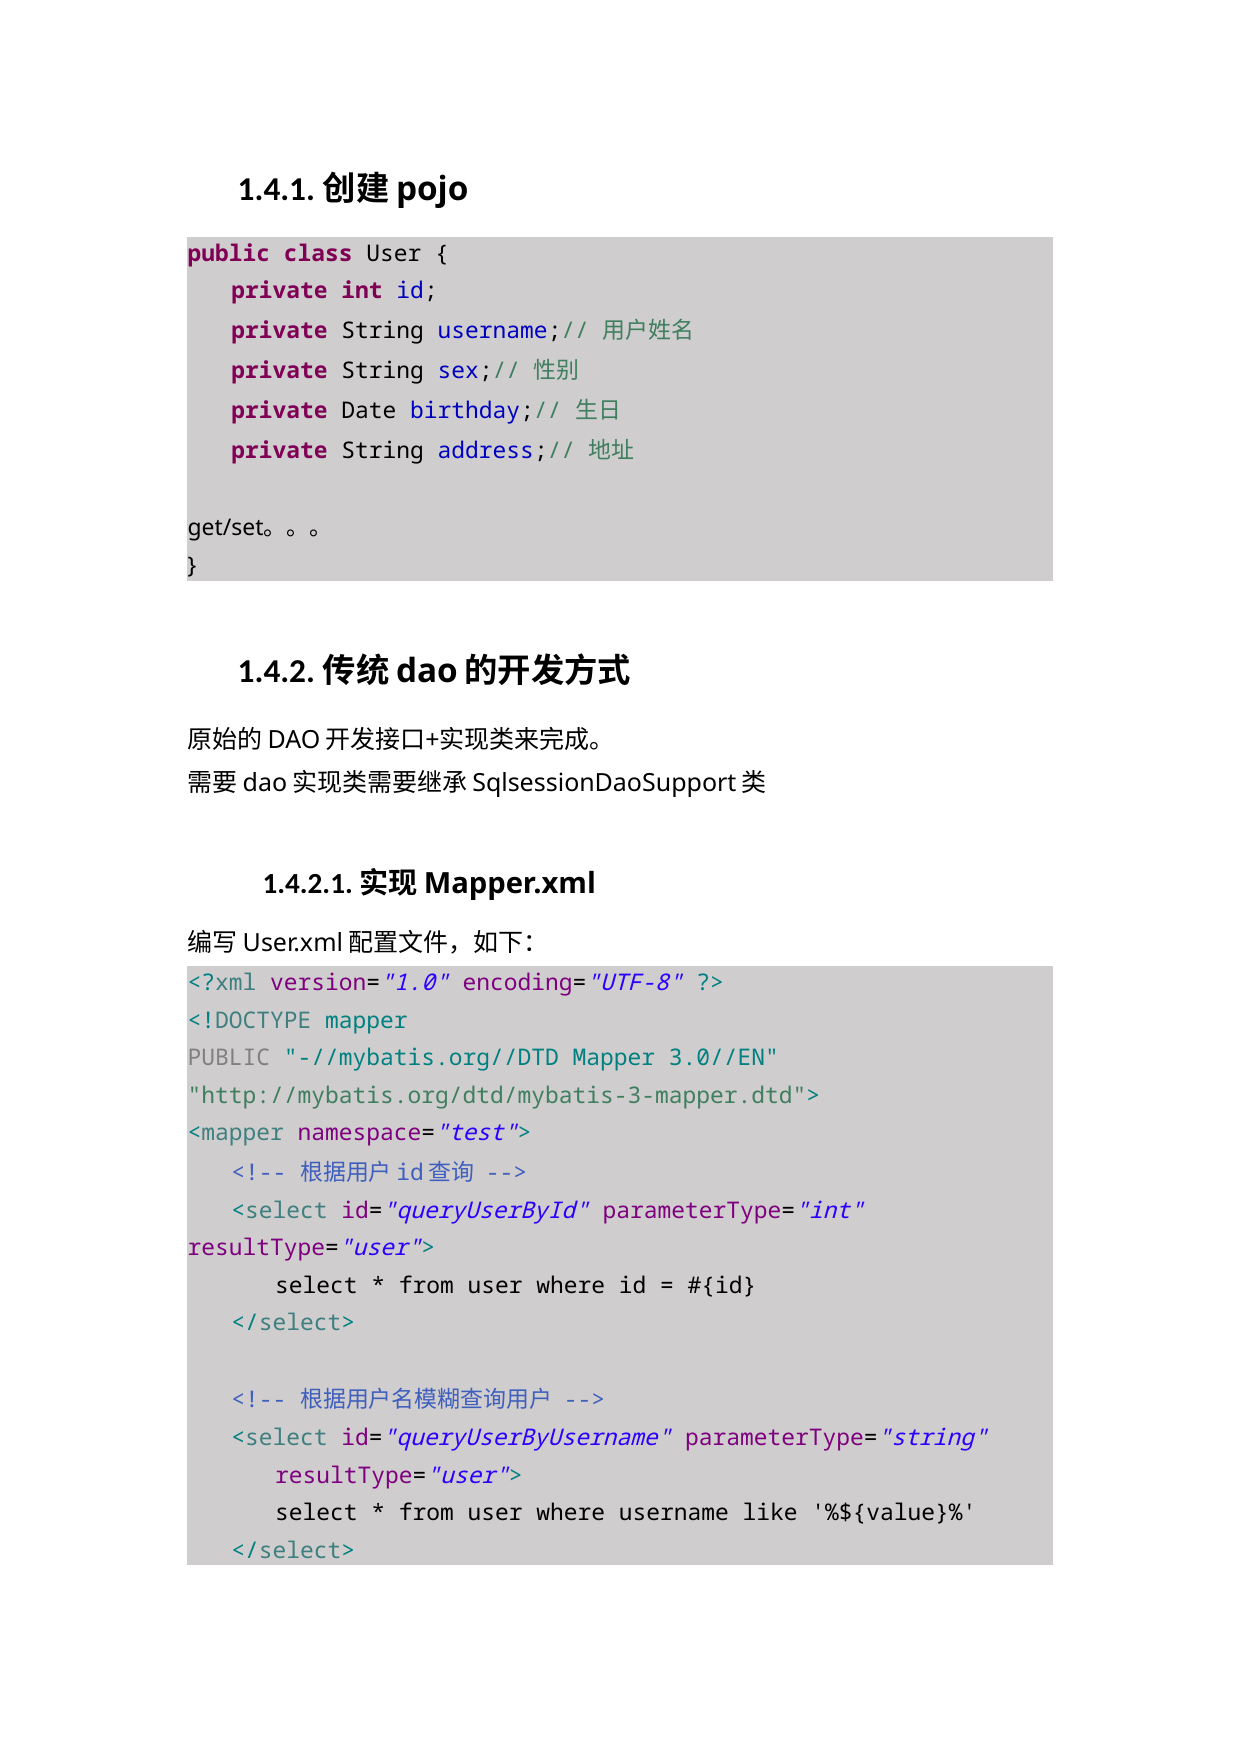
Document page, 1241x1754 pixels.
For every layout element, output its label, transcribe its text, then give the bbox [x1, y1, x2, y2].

text select * from user where username like '%${value}%' [187, 1496, 1053, 1527]
text <!-- 根据用户名模糊查询用户 --> [187, 1381, 1053, 1414]
subtitle 实现Mapper.xml [262, 859, 1053, 902]
text private Date birthday;// 生日 [187, 392, 1053, 425]
subtitle 传统dao的开发方式 [237, 644, 1053, 693]
text get/set。。。 [187, 509, 1053, 543]
text <?xml version="1.0" encoding="UTF-8" ?> [187, 966, 1053, 997]
text <mapper namespace="test"> [187, 1116, 1053, 1147]
text <!-- 根据用户id查询 --> [187, 1153, 1053, 1187]
text <select id="queryUserByUsername" parameterType="string" [187, 1421, 1053, 1452]
text PUBLIC "-//mybatis.org//DTD Mapper 3.0//EN" [187, 1041, 1053, 1072]
text 原始的DAO开发接口+实现类来完成。 [187, 719, 1053, 755]
subtitle 创建pojo [237, 162, 1053, 210]
text <select id="queryUserById" parameterType="int" resultType="user"> [187, 1193, 1053, 1262]
text </select> [187, 1533, 1053, 1565]
text public class User { [187, 237, 1053, 268]
text "http://mybatis.org/dtd/mybatis-3-mapper.dtd"> [187, 1078, 1053, 1110]
text <!DOCTYPE mapper [187, 1003, 1053, 1035]
text resultType="user"> [187, 1458, 1053, 1490]
text private String address;// 地址 [187, 432, 1053, 465]
text 编写User.xml配置文件，如下： [187, 923, 1053, 959]
text private int id; [187, 274, 1053, 306]
text </select> [187, 1306, 1053, 1337]
text } [187, 549, 1053, 581]
text 需要dao实现类需要继承SqlsessionDaoSupport类 [187, 762, 1053, 799]
text private String sex;// 性别 [187, 352, 1053, 385]
text select * from user where id = #{id} [187, 1268, 1053, 1300]
text private String username;// 用户姓名 [187, 312, 1053, 345]
